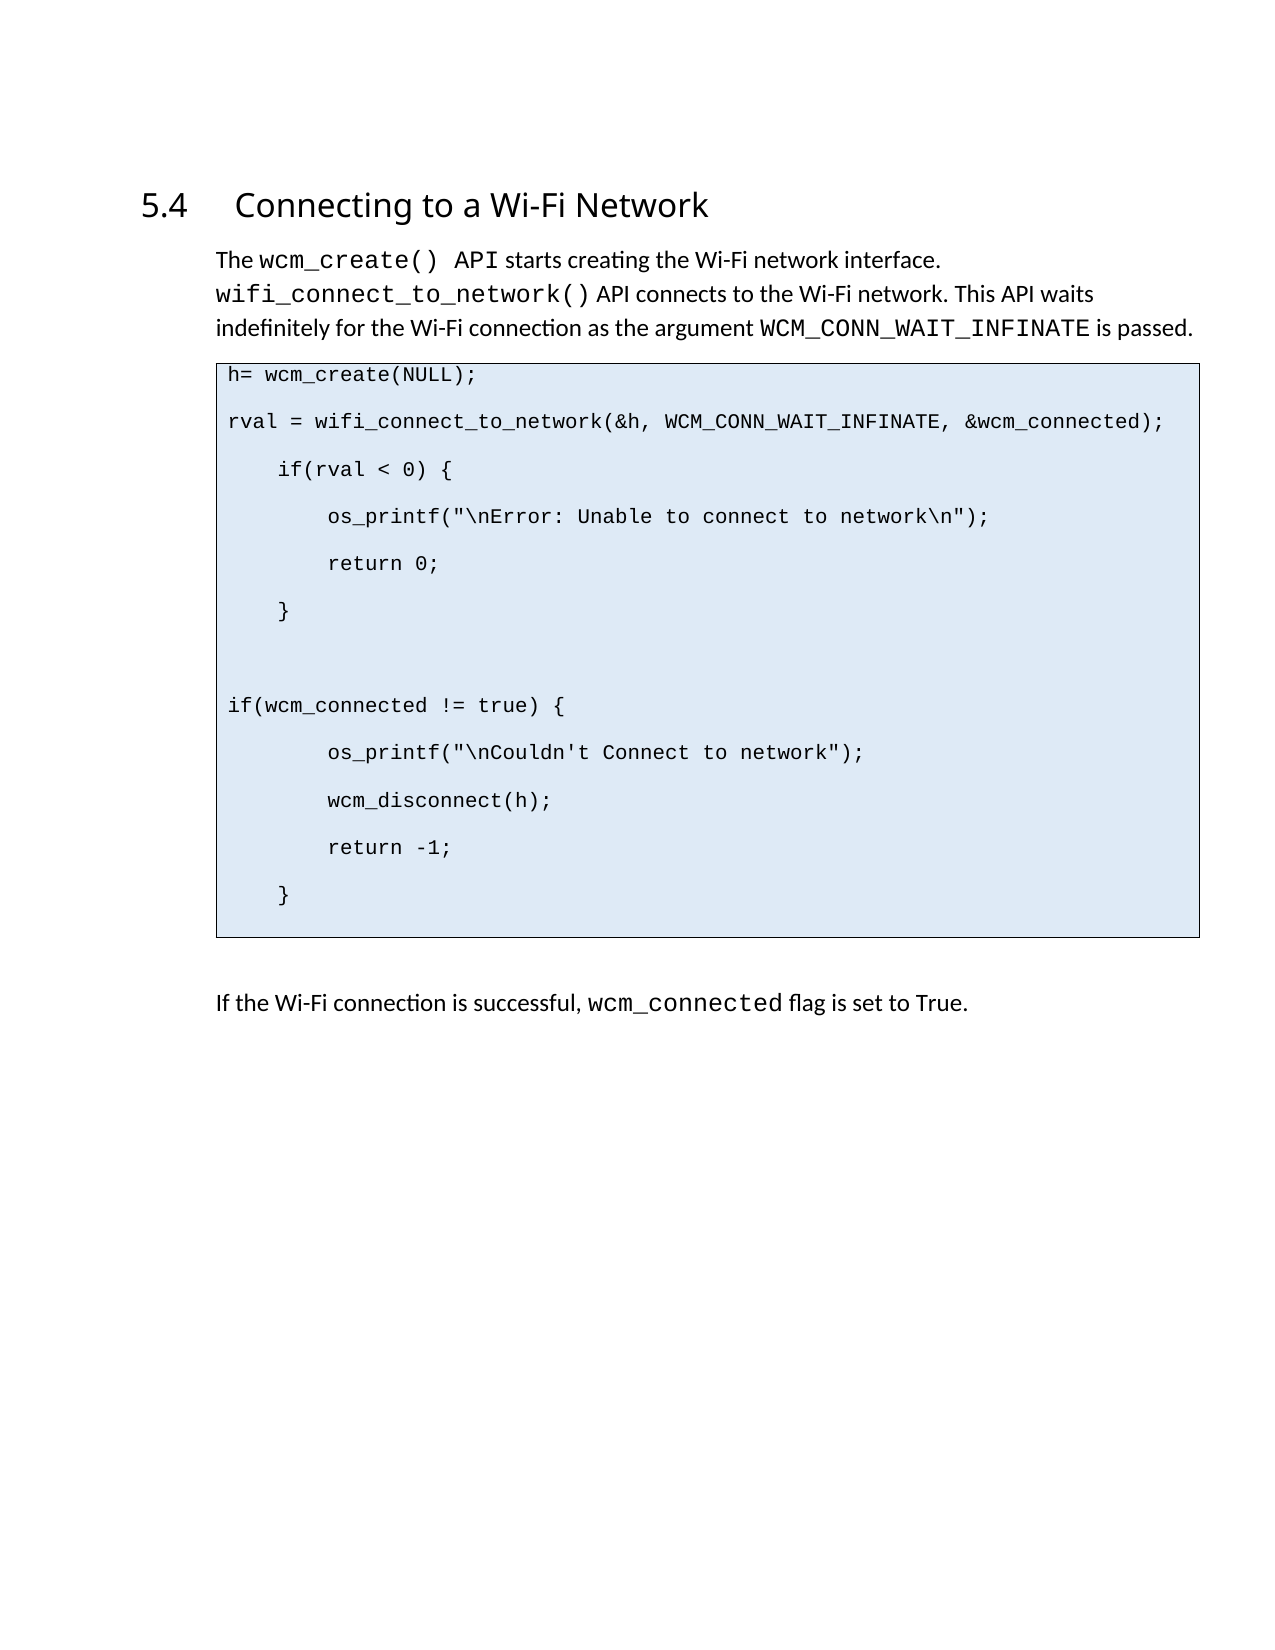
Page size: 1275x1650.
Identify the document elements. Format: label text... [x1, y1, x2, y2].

text The wcm_create() API starts creating the Wi-Fi network interface. wifi_connect_to_network() API connects to the Wi-Fi network. This API waits indefinitely for the Wi-Fi connection as the argument WCM_CONN_WAIT_INFINATE is passed. [216, 244, 1200, 344]
text If the Wi-Fi connection is successful, wcm_connected flag is set to True. [216, 987, 1200, 1019]
table_header h= wcm_create(NULL); rval = wifi_connect_to_network(&h, WCM_CONN_WAIT_INFINATE, &wcm_connected); if(rval < 0) { os_printf("\nError: Unable to connect to network\n"); return 0; } if(wcm_connected != true) { os_printf("\nCouldn't Connect to network"); wcm_disconnect(h); return -1; } [217, 364, 1199, 937]
subtitle Connecting to a Wi-Fi Network [141, 182, 1200, 228]
